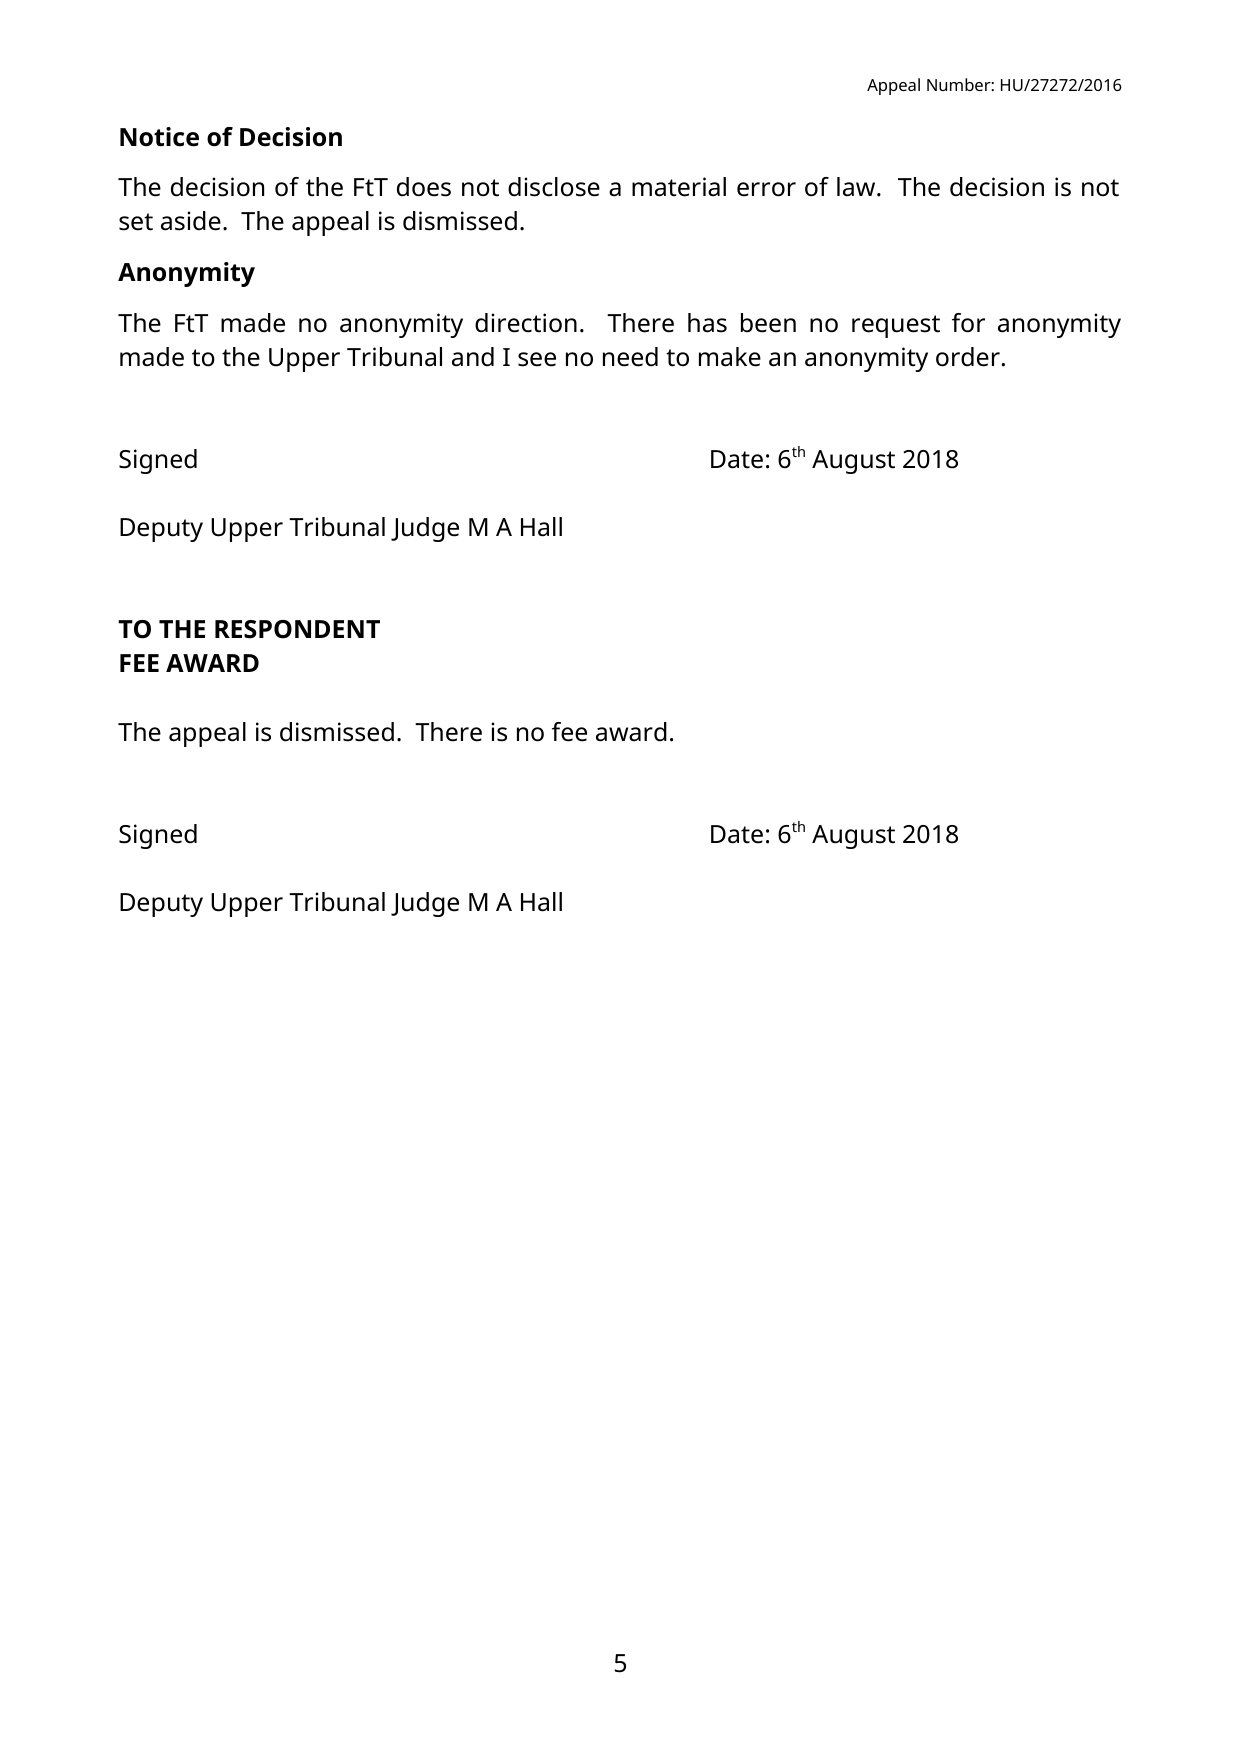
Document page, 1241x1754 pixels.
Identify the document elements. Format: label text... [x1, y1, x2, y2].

text Anonymity [118, 255, 1122, 289]
text The decision of the FtT does not disclose a material error of law. The decision is not set aside. The appeal is dismissed. [118, 170, 1122, 238]
text FEE AWARD [118, 646, 1122, 680]
text Deputy Upper Tribunal Judge M A Hall [118, 510, 1122, 544]
text Deputy Upper Tribunal Judge M A Hall [118, 884, 1122, 919]
text Signed Date: 6th August 2018 [118, 442, 1122, 476]
text Signed Date: 6th August 2018 [118, 816, 1122, 851]
text The FtT made no anonymity direction. There has been no request for anonymity made to the Upper Tribunal and I see no need to make an anonymity order. [118, 306, 1122, 374]
text TO THE RESPONDENT [118, 612, 1122, 646]
text The appeal is dismissed. There is no fee award. [118, 714, 1122, 748]
text Notice of Decision [118, 119, 1122, 153]
